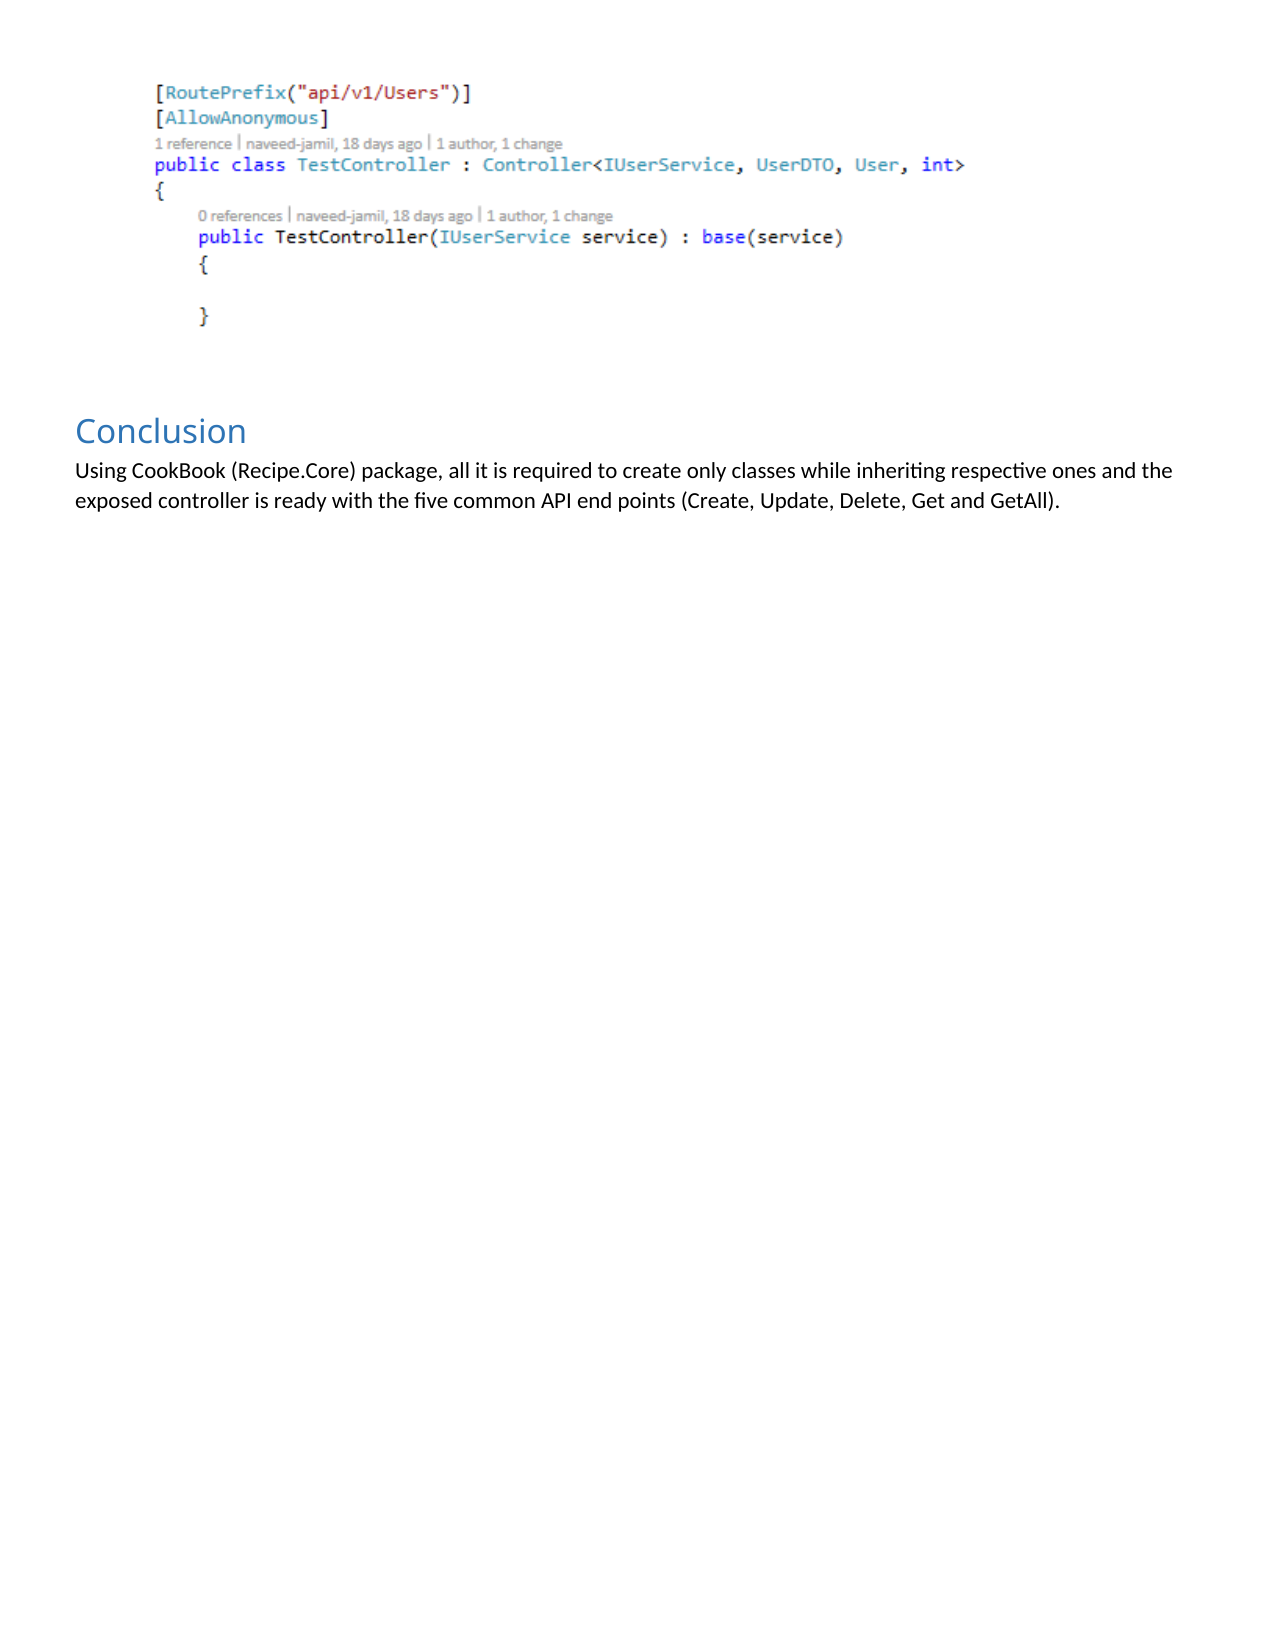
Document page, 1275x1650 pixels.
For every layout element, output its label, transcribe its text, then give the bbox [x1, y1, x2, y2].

subtitle Conclusion [75, 407, 1200, 453]
picture [150, 75, 999, 350]
text Using CookBook (Recipe.Core) package, all it is required to create only classes while inheriting respective ones and the exposed controller is ready with the five common API end points (Create, Update, Delete, Get and GetAll). [75, 456, 1200, 514]
